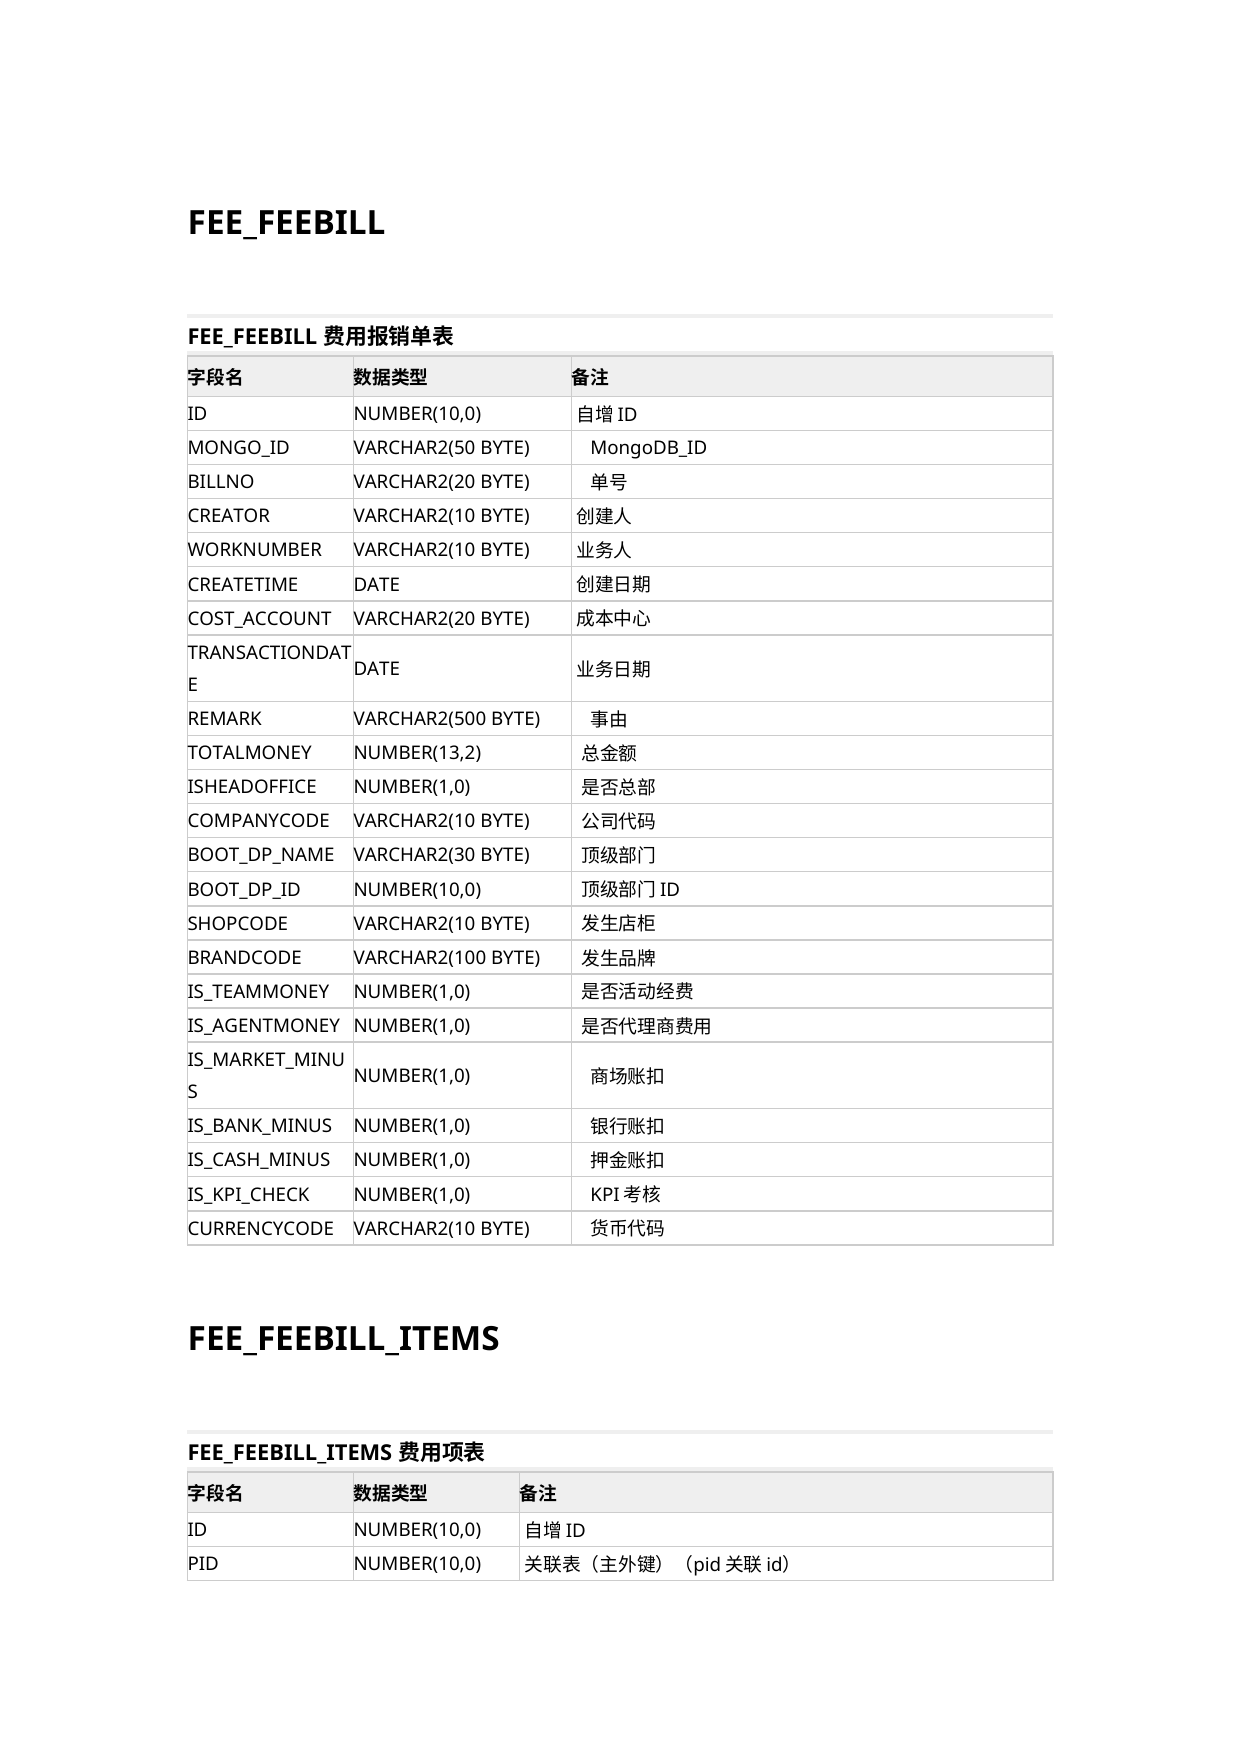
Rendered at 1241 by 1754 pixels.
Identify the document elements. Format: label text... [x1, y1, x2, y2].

table_cell VARCHAR2(10 BYTE) [354, 907, 571, 939]
table_cell 数据类型 [354, 357, 571, 396]
table_cell NUMBER(1,0) [354, 1177, 571, 1210]
table_cell VARCHAR2(10 BYTE) [354, 1212, 571, 1244]
table_cell VARCHAR2(100 BYTE) [354, 941, 571, 973]
table_cell IS_AGENTMONEY [188, 1009, 353, 1041]
table_cell 自增ID [572, 397, 1052, 429]
table_cell 是否总部 [572, 770, 1052, 803]
table_cell 成本中心 [572, 602, 1052, 634]
table_cell VARCHAR2(30 BYTE) [354, 838, 571, 871]
table_cell 总金额 [572, 736, 1052, 769]
table_cell 业务人 [572, 533, 1052, 566]
table_cell IS_KPI_CHECK [188, 1177, 353, 1210]
table_cell BRANDCODE [188, 941, 353, 973]
table_cell NUMBER(10,0) [354, 1513, 519, 1546]
table_cell 事由 [572, 702, 1052, 734]
table_cell 货币代码 [572, 1212, 1052, 1244]
table_cell 发生品牌 [572, 941, 1052, 973]
table_cell 是否代理商费用 [572, 1009, 1052, 1041]
table_cell 备注 [572, 357, 1052, 396]
table_cell NUMBER(1,0) [354, 975, 571, 1007]
table_cell KPI考核 [572, 1177, 1052, 1210]
table_cell VARCHAR2(500 BYTE) [354, 702, 571, 734]
table_cell WORKNUMBER [188, 533, 353, 566]
table_cell 字段名 [188, 1473, 353, 1512]
table_cell NUMBER(13,2) [354, 736, 571, 769]
table_cell CREATETIME [188, 567, 353, 600]
table_cell SHOPCODE [188, 907, 353, 939]
table_cell BOOT_DP_NAME [188, 838, 353, 871]
table_cell PID [188, 1547, 353, 1580]
table_cell 自增ID [520, 1513, 1052, 1546]
table_cell 关联表（主外键）（pid关联id） [520, 1547, 1052, 1580]
table_cell 商场账扣 [572, 1043, 1052, 1108]
table_cell 顶级部门ID [572, 872, 1052, 905]
table_cell NUMBER(1,0) [354, 1009, 571, 1041]
table_cell NUMBER(10,0) [354, 397, 571, 429]
table_cell MongoDB_ID [572, 431, 1052, 464]
table_cell TRANSACTIONDATE [188, 636, 353, 701]
table_cell 数据类型 [354, 1473, 519, 1512]
subtitle FEE_FEEBILL [187, 189, 1053, 254]
table_cell 发生店柜 [572, 907, 1052, 939]
table_cell 备注 [520, 1473, 1052, 1512]
table_cell COMPANYCODE [188, 804, 353, 837]
table_cell NUMBER(1,0) [354, 770, 571, 803]
table_cell VARCHAR2(20 BYTE) [354, 465, 571, 498]
table_cell IS_MARKET_MINUS [188, 1043, 353, 1108]
table_cell 顶级部门 [572, 838, 1052, 871]
table_cell IS_BANK_MINUS [188, 1109, 353, 1142]
table_cell TOTALMONEY [188, 736, 353, 769]
table_cell 创建日期 [572, 567, 1052, 600]
table_cell IS_TEAMMONEY [188, 975, 353, 1007]
table_cell NUMBER(1,0) [354, 1109, 571, 1142]
table_cell BOOT_DP_ID [188, 872, 353, 905]
table_cell VARCHAR2(10 BYTE) [354, 499, 571, 532]
subtitle FEE_FEEBILL_ITEMS [187, 1305, 1053, 1370]
table_cell ID [188, 1513, 353, 1546]
table_cell VARCHAR2(50 BYTE) [354, 431, 571, 464]
table_cell IS_CASH_MINUS [188, 1143, 353, 1176]
table_cell 银行账扣 [572, 1109, 1052, 1142]
table_cell 单号 [572, 465, 1052, 498]
table_cell 押金账扣 [572, 1143, 1052, 1176]
table_cell MONGO_ID [188, 431, 353, 464]
table_cell 创建人 [572, 499, 1052, 532]
table_cell CREATOR [188, 499, 353, 532]
table_cell VARCHAR2(20 BYTE) [354, 602, 571, 634]
table_cell NUMBER(1,0) [354, 1143, 571, 1176]
table_cell COST_ACCOUNT [188, 602, 353, 634]
table_cell ID [188, 397, 353, 429]
table_cell CURRENCYCODE [188, 1212, 353, 1244]
table_cell 业务日期 [572, 636, 1052, 701]
table_cell VARCHAR2(10 BYTE) [354, 533, 571, 566]
table_cell NUMBER(10,0) [354, 1547, 519, 1580]
table_cell 是否活动经费 [572, 975, 1052, 1007]
table_cell BILLNO [188, 465, 353, 498]
table_cell DATE [354, 636, 571, 701]
table_cell DATE [354, 567, 571, 600]
table_cell NUMBER(10,0) [354, 872, 571, 905]
table_cell ISHEADOFFICE [188, 770, 353, 803]
table_cell NUMBER(1,0) [354, 1043, 571, 1108]
table_cell VARCHAR2(10 BYTE) [354, 804, 571, 837]
table_cell 公司代码 [572, 804, 1052, 837]
table_cell 字段名 [188, 357, 353, 396]
table_cell REMARK [188, 702, 353, 734]
